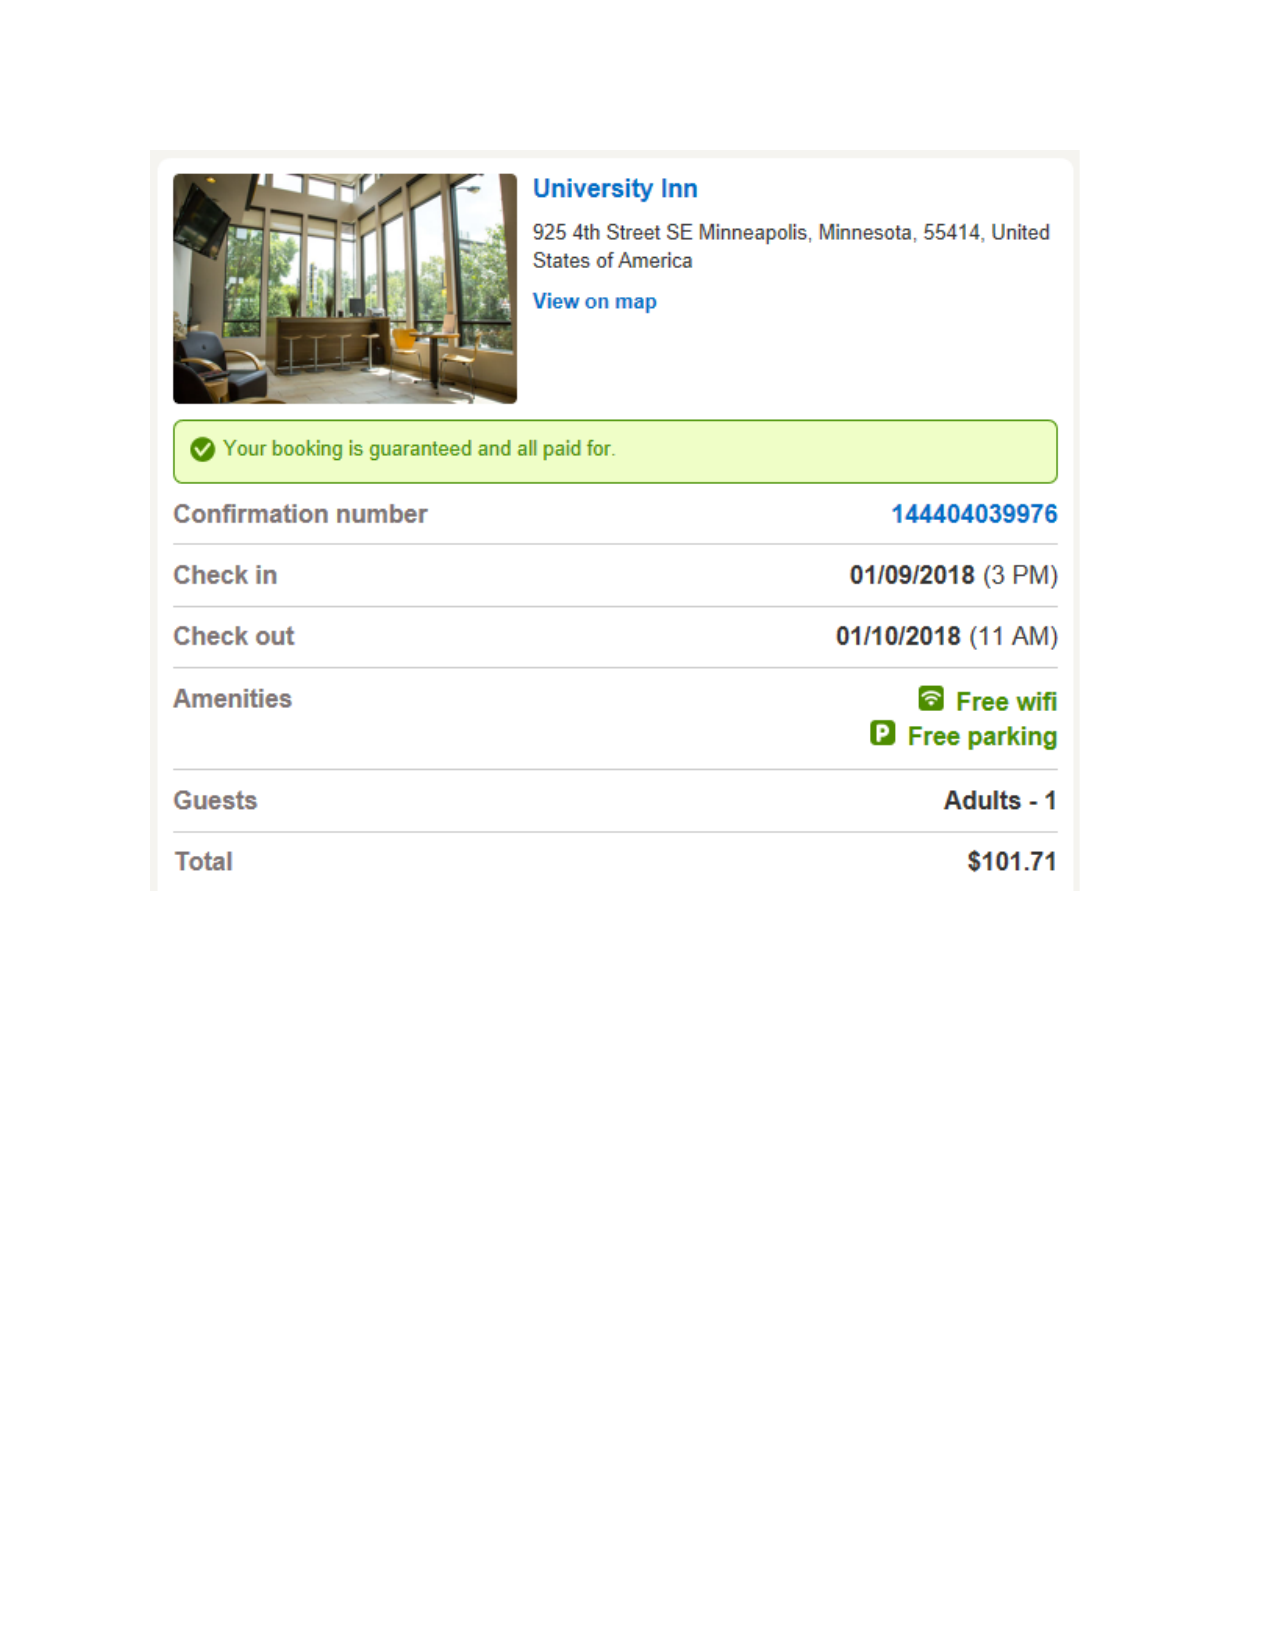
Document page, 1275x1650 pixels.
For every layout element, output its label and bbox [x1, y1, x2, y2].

picture [150, 150, 1080, 891]
